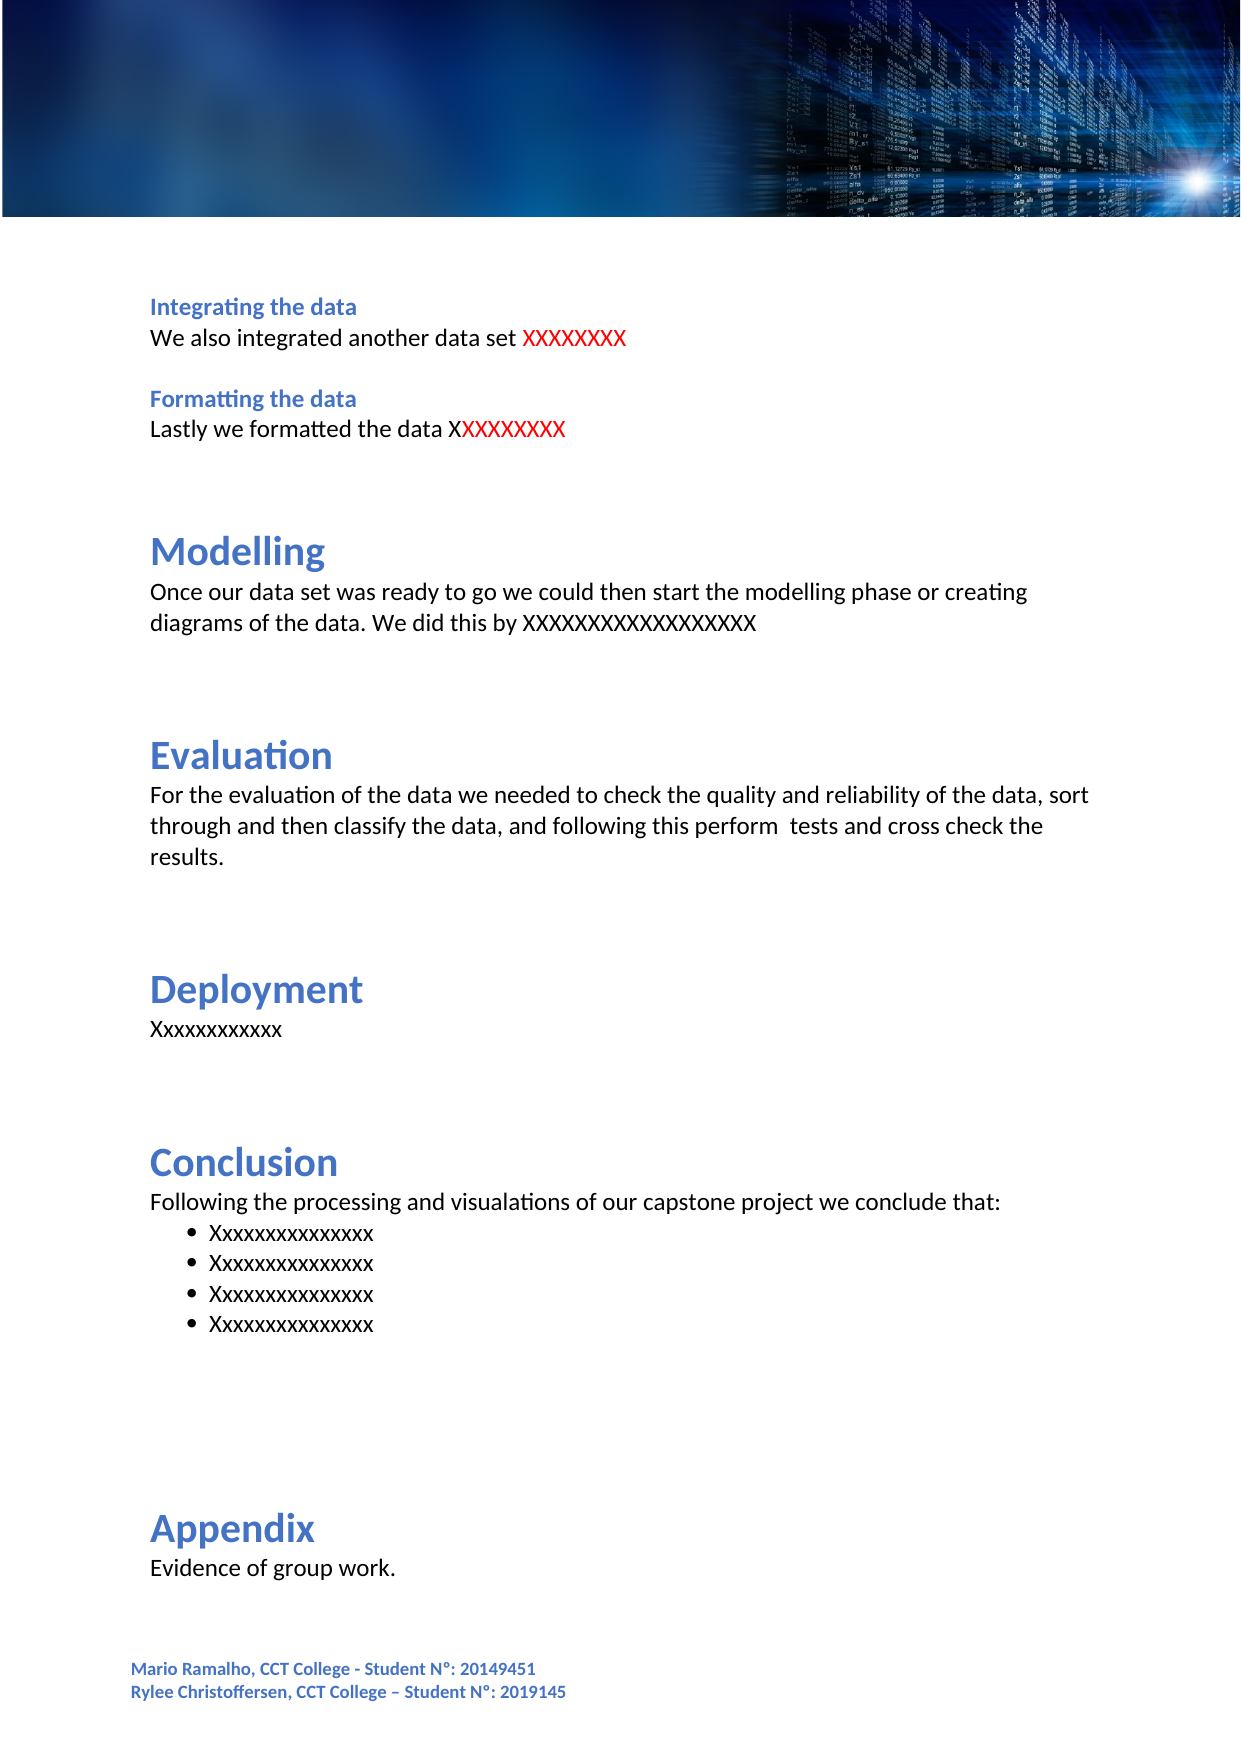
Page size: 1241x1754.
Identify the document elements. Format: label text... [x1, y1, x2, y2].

list Xxxxxxxxxxxxxxx [187, 1308, 1090, 1339]
text Formatting the data [150, 383, 1090, 413]
text Deployment [150, 963, 1090, 1013]
text Following the processing and visualations of our capstone project we conclude that: [150, 1186, 1090, 1217]
text For the evaluation of the data we needed to check the quality and reliability of the data, sort through and then classify the data, and following this perform tests and cross check the results. [150, 779, 1090, 871]
text We also integrated another data set XXXXXXXX [150, 322, 1090, 352]
text Evaluation [150, 729, 1090, 779]
text Integrating the data [150, 291, 1090, 322]
list Xxxxxxxxxxxxxxx [187, 1278, 1090, 1308]
list Xxxxxxxxxxxxxxx [187, 1247, 1090, 1278]
list Xxxxxxxxxxxxxxx [187, 1217, 1090, 1247]
text Once our data set was ready to go we could then start the modelling phase or creating diagrams of the data. We did this by XXXXXXXXXXXXXXXXXX [150, 576, 1090, 637]
text Appendix [150, 1502, 1090, 1553]
text Conclusion [150, 1136, 1090, 1186]
text Xxxxxxxxxxxx [150, 1013, 1090, 1044]
text Evidence of group work. [150, 1553, 1090, 1583]
text Lastly we formatted the data XXXXXXXXX [150, 413, 1090, 444]
text Modelling [150, 525, 1090, 576]
picture [2, 0, 1241, 217]
